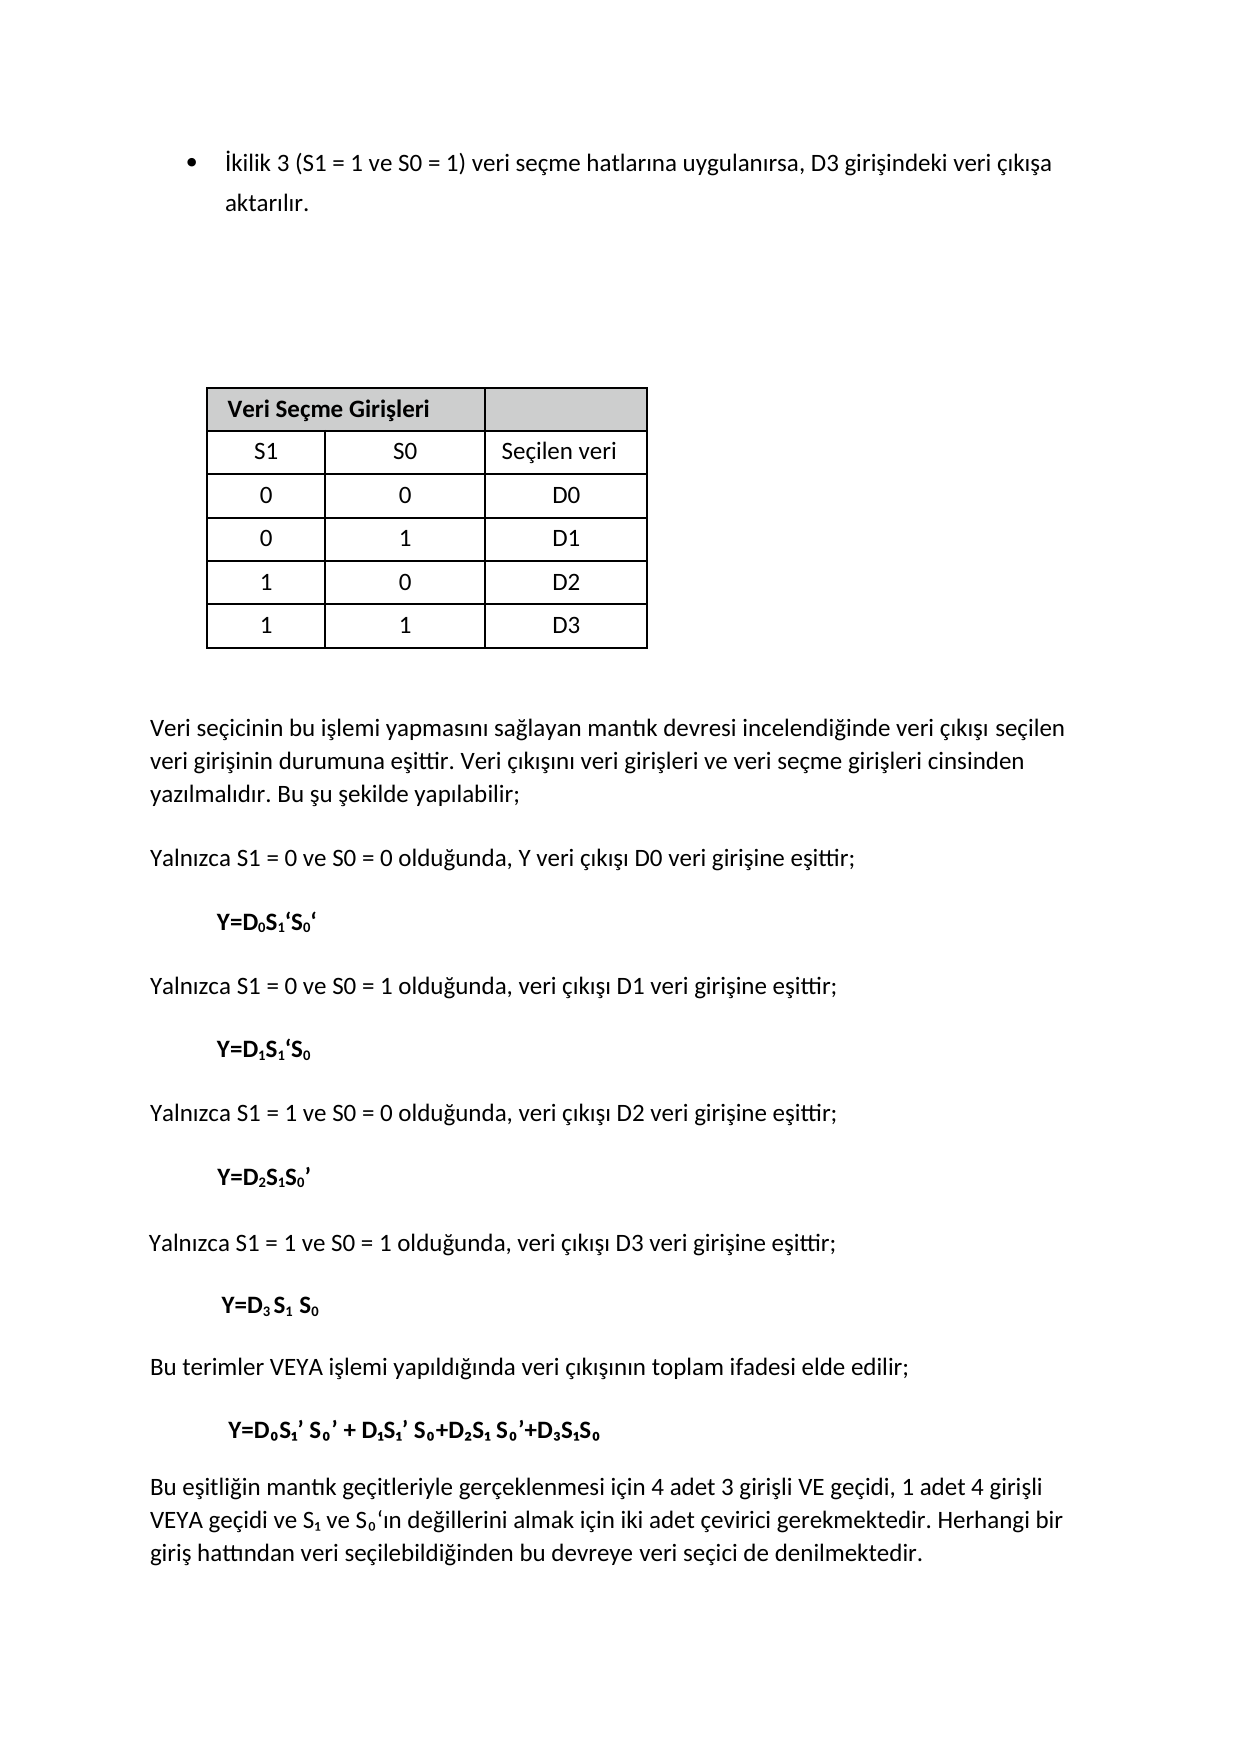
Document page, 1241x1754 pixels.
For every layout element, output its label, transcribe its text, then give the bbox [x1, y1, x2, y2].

table_cell 1 [208, 605, 324, 647]
text Y=D0S1‘S0‘ [217, 906, 1093, 936]
table_header [486, 389, 646, 430]
text Bu eşitliğin mantık geçitleriyle gerçeklenmesi için 4 adet 3 girişli VE geçidi, 1 adet 4 girişli VEYA geçidi ve S₁ ve S₀‘ın değillerini almak için iki adet çevirici gerekmektedir. Herhangi bir giriş hattından veri seçilebildiğinden bu devreye veri seçici de denilmektedir. [150, 1471, 1092, 1567]
text Y=D₀S₁’ S₀’ + D₁S₁’ S₀+D₂S₁ S₀’+D₃S₁S₀ [228, 1414, 1093, 1445]
table_cell D3 [486, 605, 646, 647]
text Yalnızca S1 = 0 ve S0 = 1 olduğunda, veri çıkışı D1 veri girişine eşittir; [150, 970, 1092, 1000]
text Y=D1S1‘S0 [217, 1034, 1093, 1064]
table_cell S0 [326, 432, 484, 473]
table_cell S1 [208, 432, 324, 473]
text Y=D2S1S0’ [217, 1161, 1093, 1192]
table_cell 0 [326, 475, 484, 517]
table_cell D1 [486, 519, 646, 560]
table_cell 0 [208, 475, 324, 517]
table_cell Seçilen veri [486, 432, 646, 473]
table_cell 1 [326, 605, 484, 647]
list İkilik 3 (S1 = 1 ve S0 = 1) veri seçme hatlarına uygulanırsa, D3 girişindeki veri çıkışa aktarılır. [187, 148, 1092, 218]
text Yalnızca S1 = 1 ve S0 = 1 olduğunda, veri çıkışı D3 veri girişine eşittir; [149, 1227, 1019, 1257]
table_cell D2 [486, 562, 646, 603]
table_cell 0 [326, 562, 484, 603]
table_cell D0 [486, 475, 646, 517]
text Y=D3 S1 S0 [221, 1289, 1019, 1320]
table_cell 0 [208, 519, 324, 560]
text Yalnızca S1 = 1 ve S0 = 0 olduğunda, veri çıkışı D2 veri girişine eşittir; [150, 1098, 1092, 1128]
text Yalnızca S1 = 0 ve S0 = 0 olduğunda, Y veri çıkışı D0 veri girişine eşittir; [150, 842, 1092, 872]
text Bu terimler VEYA işlemi yapıldığında veri çıkışının toplam ifadesi elde edilir; [150, 1351, 1092, 1382]
text Veri seçicinin bu işlemi yapmasını sağlayan mantık devresi incelendiğinde veri çıkışı seçilen veri girişinin durumuna eşittir. Veri çıkışını veri girişleri ve veri seçme girişleri cinsinden yazılmalıdır. Bu şu şekilde yapılabilir; [150, 712, 1092, 809]
table_cell 1 [326, 519, 484, 560]
table_cell 1 [208, 562, 324, 603]
table_header Veri Seçme Girişleri [208, 389, 484, 430]
